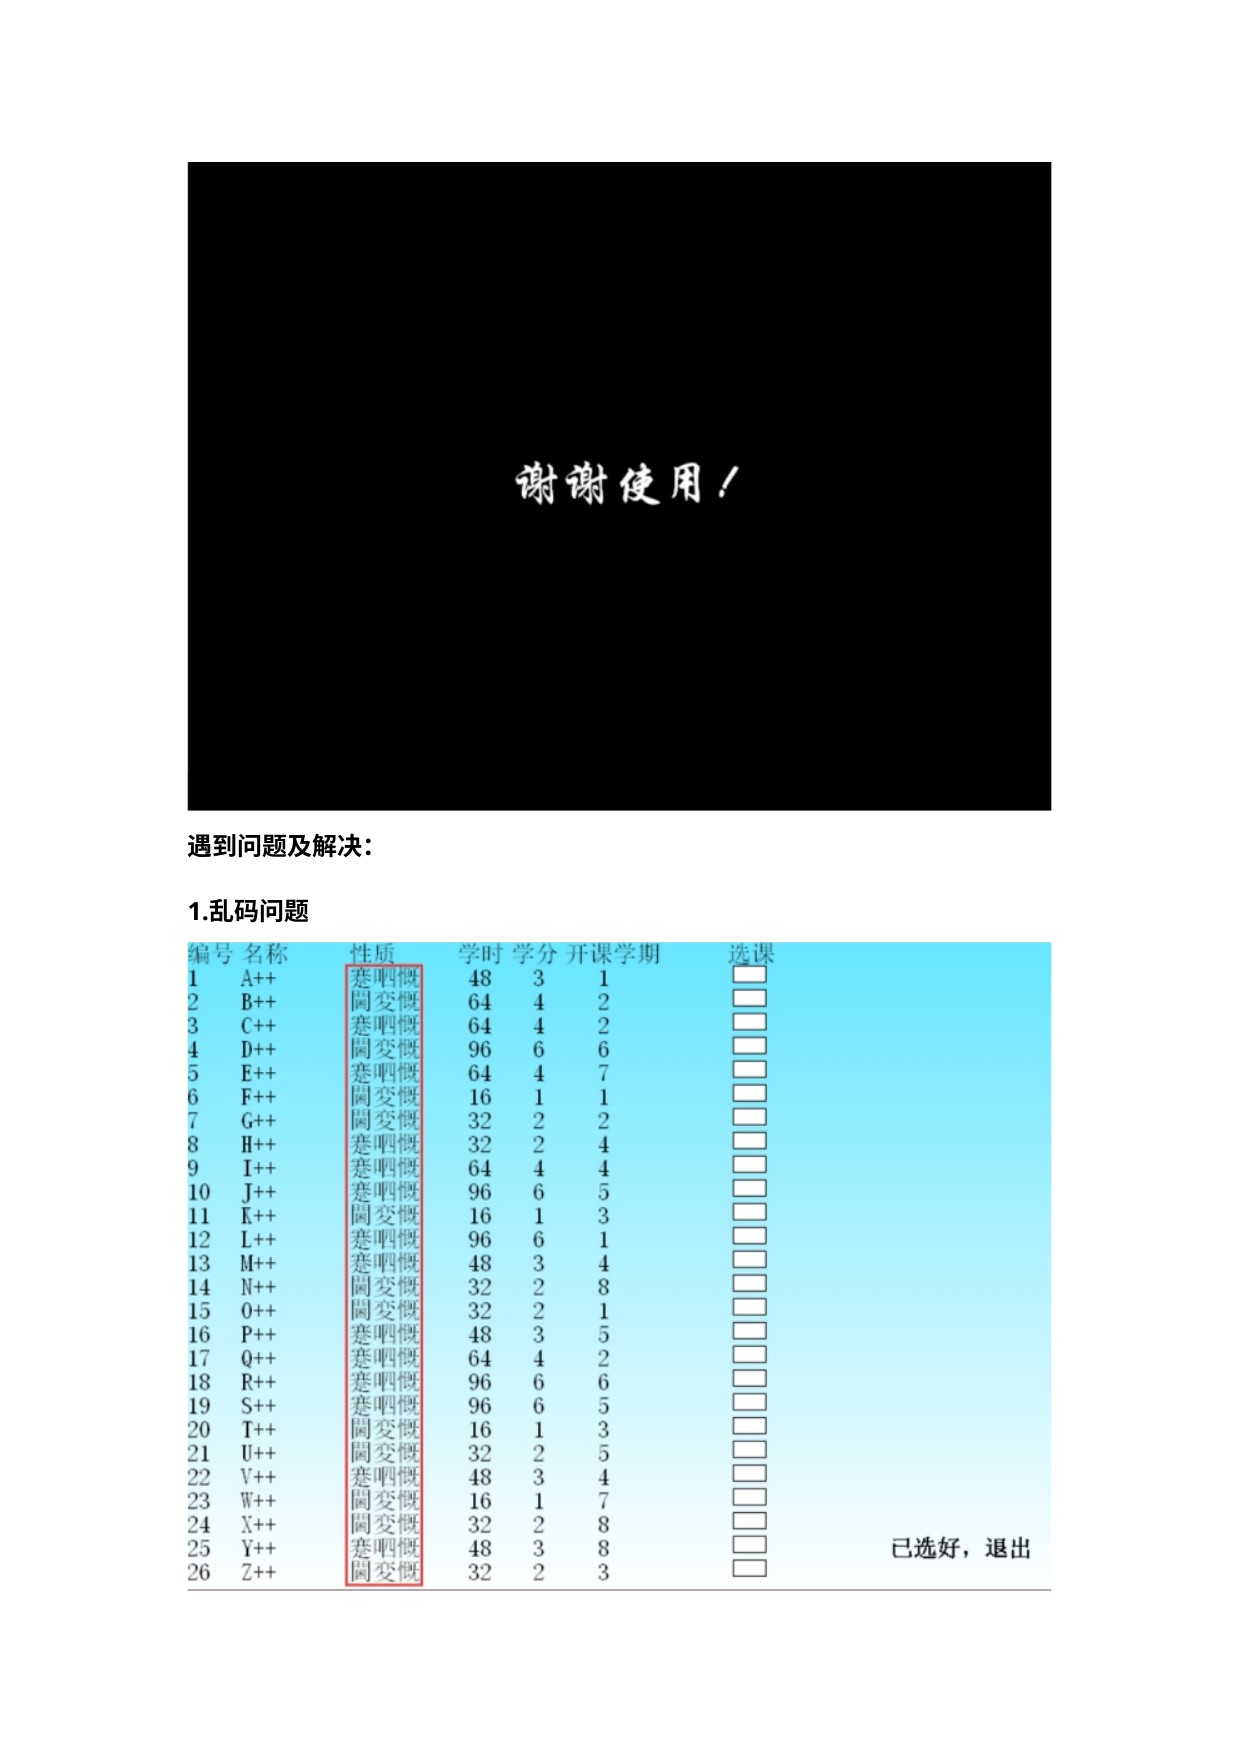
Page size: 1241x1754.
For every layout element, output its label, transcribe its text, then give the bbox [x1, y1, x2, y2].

picture [187, 942, 1052, 1592]
text 遇到问题及解决： [187, 812, 1053, 877]
picture [187, 162, 1052, 812]
text 1.乱码问题 [187, 877, 1053, 942]
